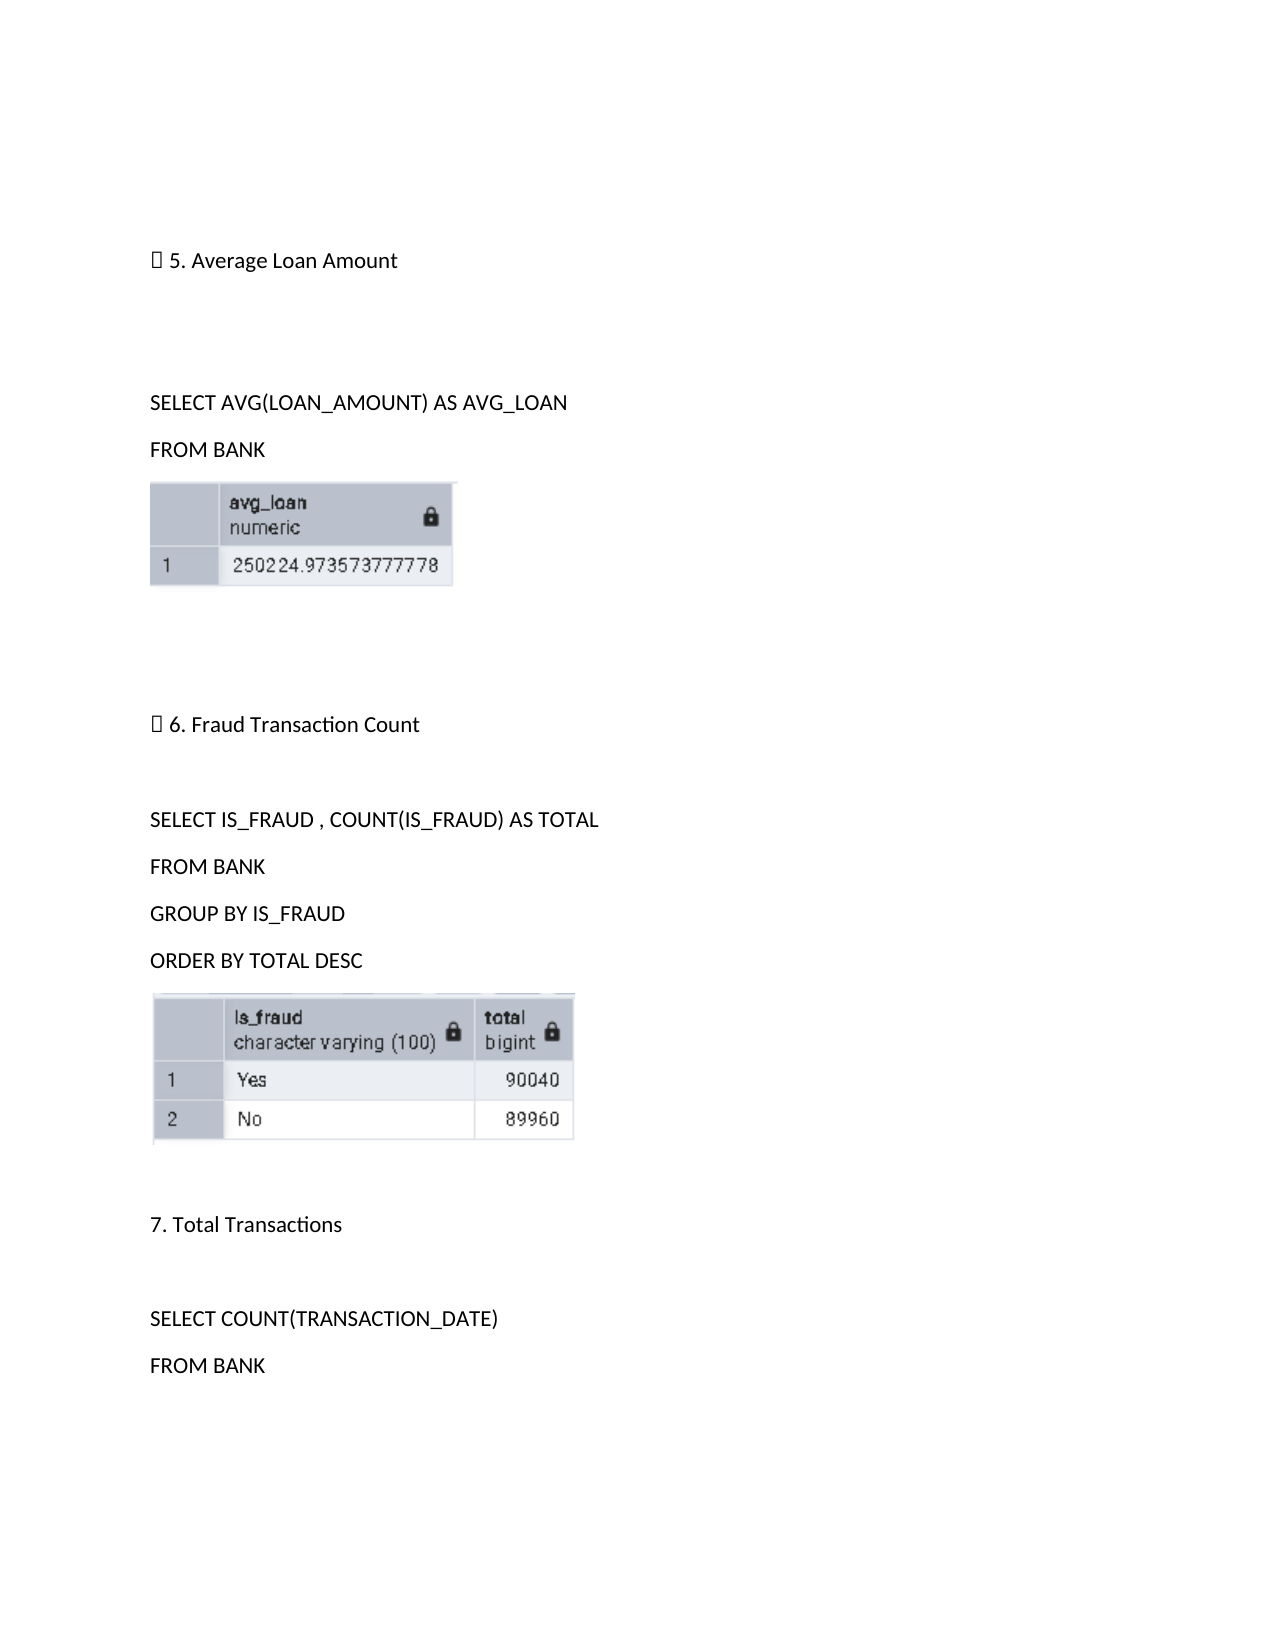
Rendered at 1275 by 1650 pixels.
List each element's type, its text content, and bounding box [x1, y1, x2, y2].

text ORDER BY TOTAL DESC [150, 946, 1125, 974]
text 7. Total Transactions [150, 1210, 1125, 1238]
text SELECT AVG(LOAN_AMOUNT) AS AVG_LOAN [150, 388, 1125, 416]
text SELECT COUNT(TRANSACTION_DATE) [150, 1304, 1125, 1332]
text FROM BANK [150, 1351, 1125, 1379]
text SELECT IS_FRAUD , COUNT(IS_FRAUD) AS TOTAL [150, 806, 1125, 834]
text 🔹 5. Average Loan Amount [150, 244, 1125, 275]
text FROM BANK [150, 435, 1125, 463]
text 🔹 6. Fraud Transaction Count [150, 708, 1125, 739]
text GROUP BY IS_FRAUD [150, 899, 1125, 927]
picture [150, 481, 458, 596]
text FROM BANK [150, 852, 1125, 881]
picture [150, 993, 575, 1145]
